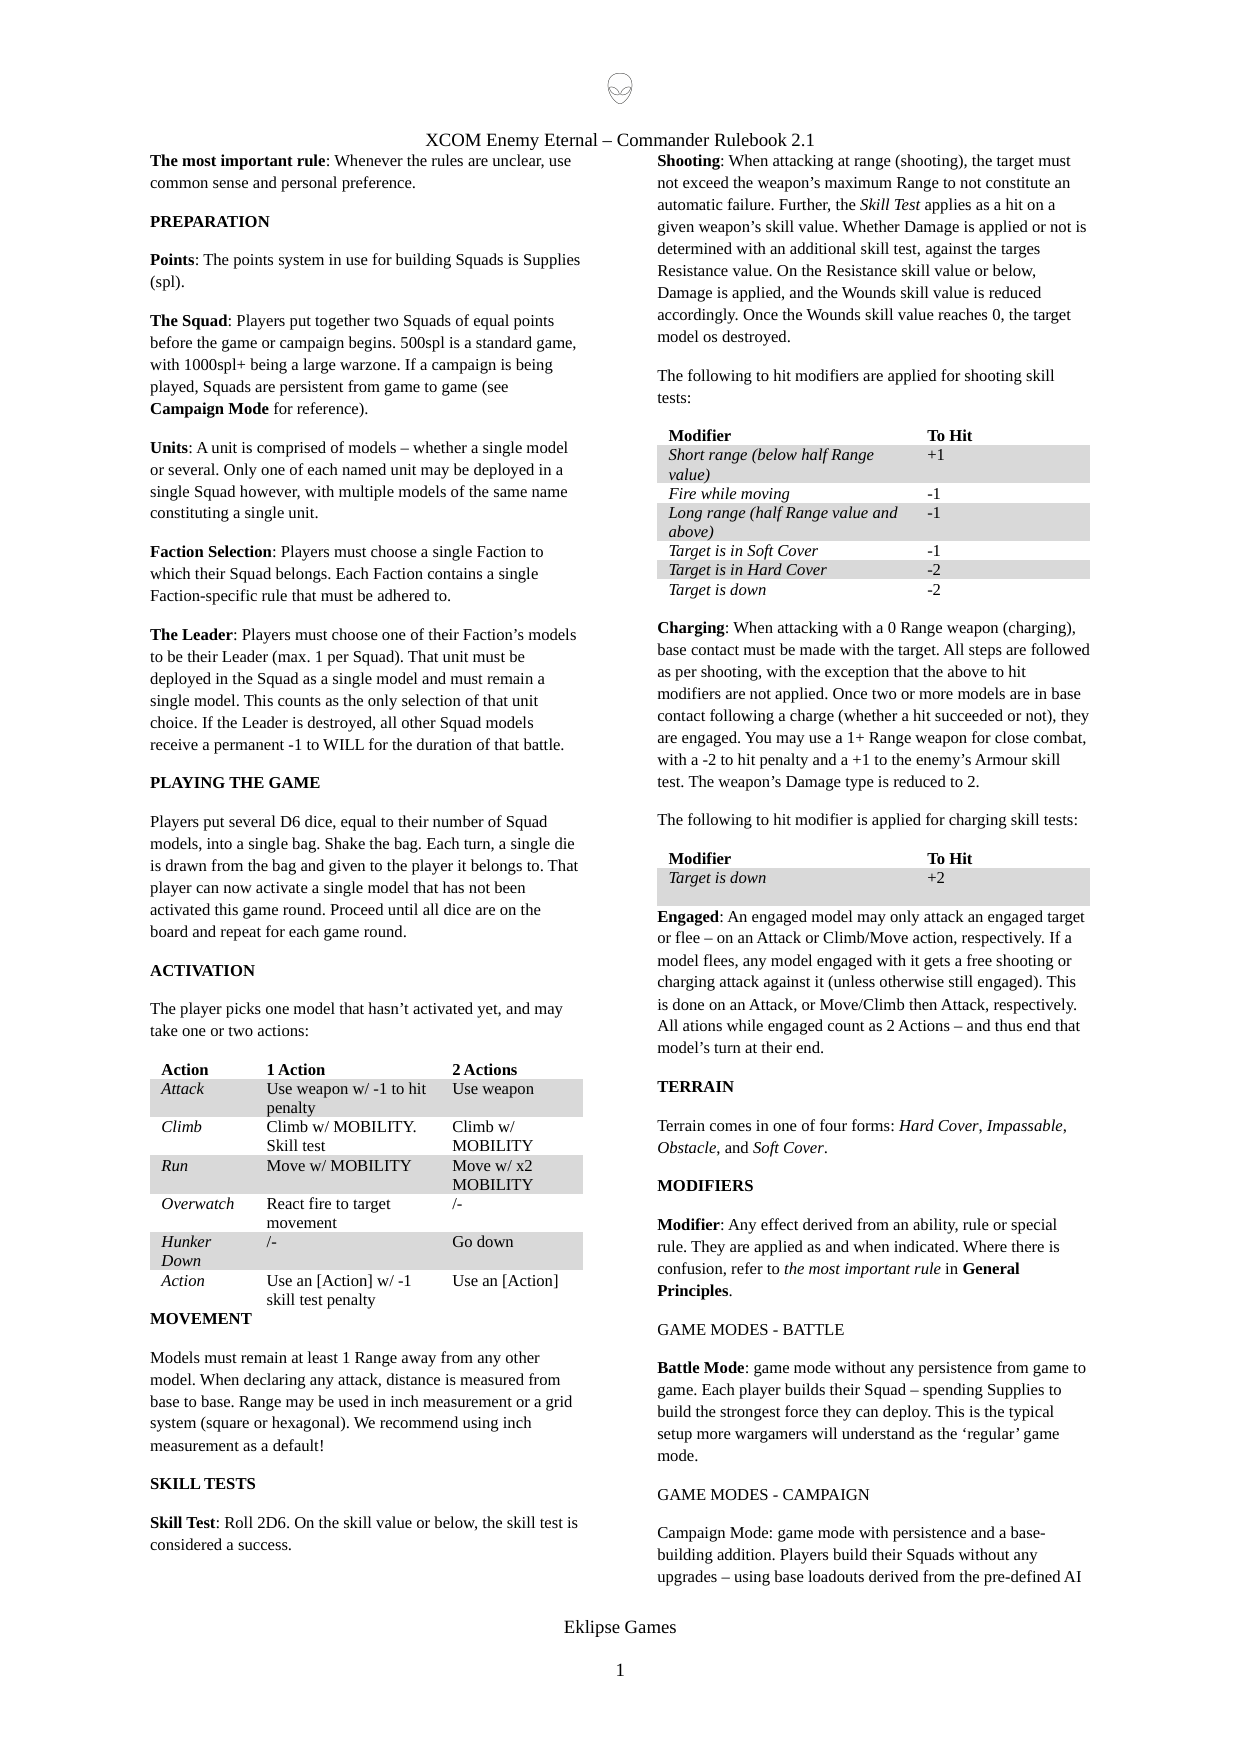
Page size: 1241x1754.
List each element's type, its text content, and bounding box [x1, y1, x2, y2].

text The following to hit modifier is applied for charging skill tests: [657, 810, 1090, 829]
text Terrain comes in one of four forms: Hard Cover, Impassable, Obstacle, and Soft Cover. [657, 1116, 1090, 1157]
text The following to hit modifiers are applied for shooting skill tests: [657, 365, 1090, 407]
table_cell Climb w/ MOBILITY. Skill test [255, 1117, 441, 1155]
table_cell -1 [916, 503, 1090, 541]
table_cell Action [150, 1270, 255, 1309]
table_cell /- [441, 1194, 583, 1232]
text SKILL TESTS [150, 1474, 583, 1493]
text TERRAIN [657, 1077, 1090, 1096]
text MODIFIERS [657, 1176, 1090, 1195]
table_cell /- [255, 1232, 441, 1270]
table_cell +2 [916, 868, 1090, 906]
picture [605, 73, 635, 104]
table_cell React fire to target movement [255, 1194, 441, 1232]
table_cell -1 [916, 541, 1090, 560]
table_cell Go down [441, 1232, 583, 1270]
table_cell Target is down [657, 868, 916, 906]
text MOVEMENT [150, 1309, 583, 1328]
table_cell Target is in Hard Cover [657, 560, 916, 579]
table_cell Target is down [657, 579, 916, 618]
table_cell -1 [916, 484, 1090, 503]
table_header Modifier [657, 849, 916, 868]
table_cell Use weapon [441, 1079, 583, 1117]
table_cell Short range (below half Range value) [657, 445, 916, 483]
text Skill Test: Roll 2D6. On the skill value or below, the skill test is considered a success. [150, 1513, 583, 1554]
table_cell -2 [916, 579, 1090, 618]
text The Leader: Players must choose one of their Faction’s models to be their Leader (max. 1 per Squad). That unit must be deployed in the Squad as a single model and must remain a single model. This counts as the only selection of that unit choice. If the Leader is destroyed, all other Squad models receive a permanent -1 to WILL for the duration of that battle. [150, 624, 583, 754]
text Models must remain at least 1 Range away from any other model. When declaring any attack, distance is measured from base to base. Range may be used in inch measurement or a grid system (square or hexagonal). We recommend using inch measurement as a default! [150, 1347, 583, 1454]
table_cell Overwatch [150, 1194, 255, 1232]
text PREPARATION [150, 212, 583, 231]
table_cell Attack [150, 1079, 255, 1117]
text GAME MODES - CAMPAIGN [657, 1484, 1090, 1504]
table_cell Use an [Action] [441, 1270, 583, 1309]
text Units: A unit is comprised of models – whether a single model or several. Only one of each named unit may be deployed in a single Squad however, with multiple models of the same name constituting a single unit. [150, 437, 583, 522]
table_header 2 Actions [441, 1060, 583, 1079]
table_cell Long range (half Range value and above) [657, 503, 916, 541]
table_cell Hunker Down [150, 1232, 255, 1270]
text The player picks one model that hasn’t activated yet, and may take one or two actions: [150, 999, 583, 1040]
table_cell Climb [150, 1117, 255, 1155]
table_cell Fire while moving [657, 484, 916, 503]
table_cell Move w/ x2 MOBILITY [441, 1155, 583, 1194]
text Faction Selection: Players must choose a single Faction to which their Squad belongs. Each Faction contains a single Faction-specific rule that must be adhered to. [150, 542, 583, 605]
table_header To Hit [916, 426, 1090, 445]
text Charging: When attacking with a 0 Range weapon (charging), base contact must be made with the target. All steps are followed as per shooting, with the exception that the above to hit modifiers are not applied. Once two or more models are in base contact following a charge (whether a hit succeeded or not), they are engaged. You may use a 1+ Range weapon for close combat, with a -2 to hit penalty and a +1 to the enemy’s Armour skill test. The weapon’s Damage type is reduced to 2. [657, 618, 1090, 791]
table_header Modifier [657, 426, 916, 445]
table_cell Use an [Action] w/ -1 skill test penalty [255, 1270, 441, 1309]
text ACTIVATION [150, 960, 583, 979]
text Engaged: An engaged model may only attack an engaged target or flee – on an Attack or Climb/Move action, respectively. If a model flees, any model engaged with it gets a free shooting or charging attack against it (unless otherwise still engaged). This is done on an Attack, or Move/Climb then Attack, respectively. All ations while engaged count as 2 Actions – and thus end that model’s turn at their end. [657, 906, 1090, 1057]
text The Squad: Players put together two Squads of equal points before the game or campaign begins. 500spl is a standard game, with 1000spl+ being a large warzone. If a campaign is being played, Squads are persistent from game to game (see Campaign Mode for reference). [150, 311, 583, 418]
table_cell -2 [916, 560, 1090, 579]
text Points: The points system in use for building Squads is Supplies (spl). [150, 250, 583, 291]
table_header 1 Action [255, 1060, 441, 1079]
table_cell Move w/ MOBILITY [255, 1155, 441, 1194]
table_header Action [150, 1060, 255, 1079]
text GAME MODES - BATTLE [657, 1319, 1090, 1338]
text PLAYING THE GAME [150, 773, 583, 792]
table_cell +1 [916, 445, 1090, 483]
text The most important rule: Whenever the rules are unclear, use common sense and personal preference. [150, 151, 583, 192]
table_header To Hit [916, 849, 1090, 868]
text Shooting: When attacking at range (shooting), the target must not exceed the weapon’s maximum Range to not constitute an automatic failure. Further, the Skill Test applies as a hit on a given weapon’s skill value. Whether Damage is applied or not is determined with an additional skill test, against the targes Resistance value. On the Resistance skill value or below, Damage is applied, and the Wounds skill value is reduced accordingly. Once the Wounds skill value reaches 0, the target model os destroyed. [657, 151, 1090, 346]
text Players put several D6 dice, equal to their number of Squad models, into a single bag. Shake the bag. Each turn, a single die is drawn from the bag and given to the player it belongs to. That player can now activate a single model that has not been activated this game round. Proceed until all dice are on the board and repeat for each game round. [150, 812, 583, 941]
table_cell Climb w/ MOBILITY [441, 1117, 583, 1155]
table_cell Target is in Soft Cover [657, 541, 916, 560]
table_cell Run [150, 1155, 255, 1194]
table_cell Use weapon w/ -1 to hit penalty [255, 1079, 441, 1117]
